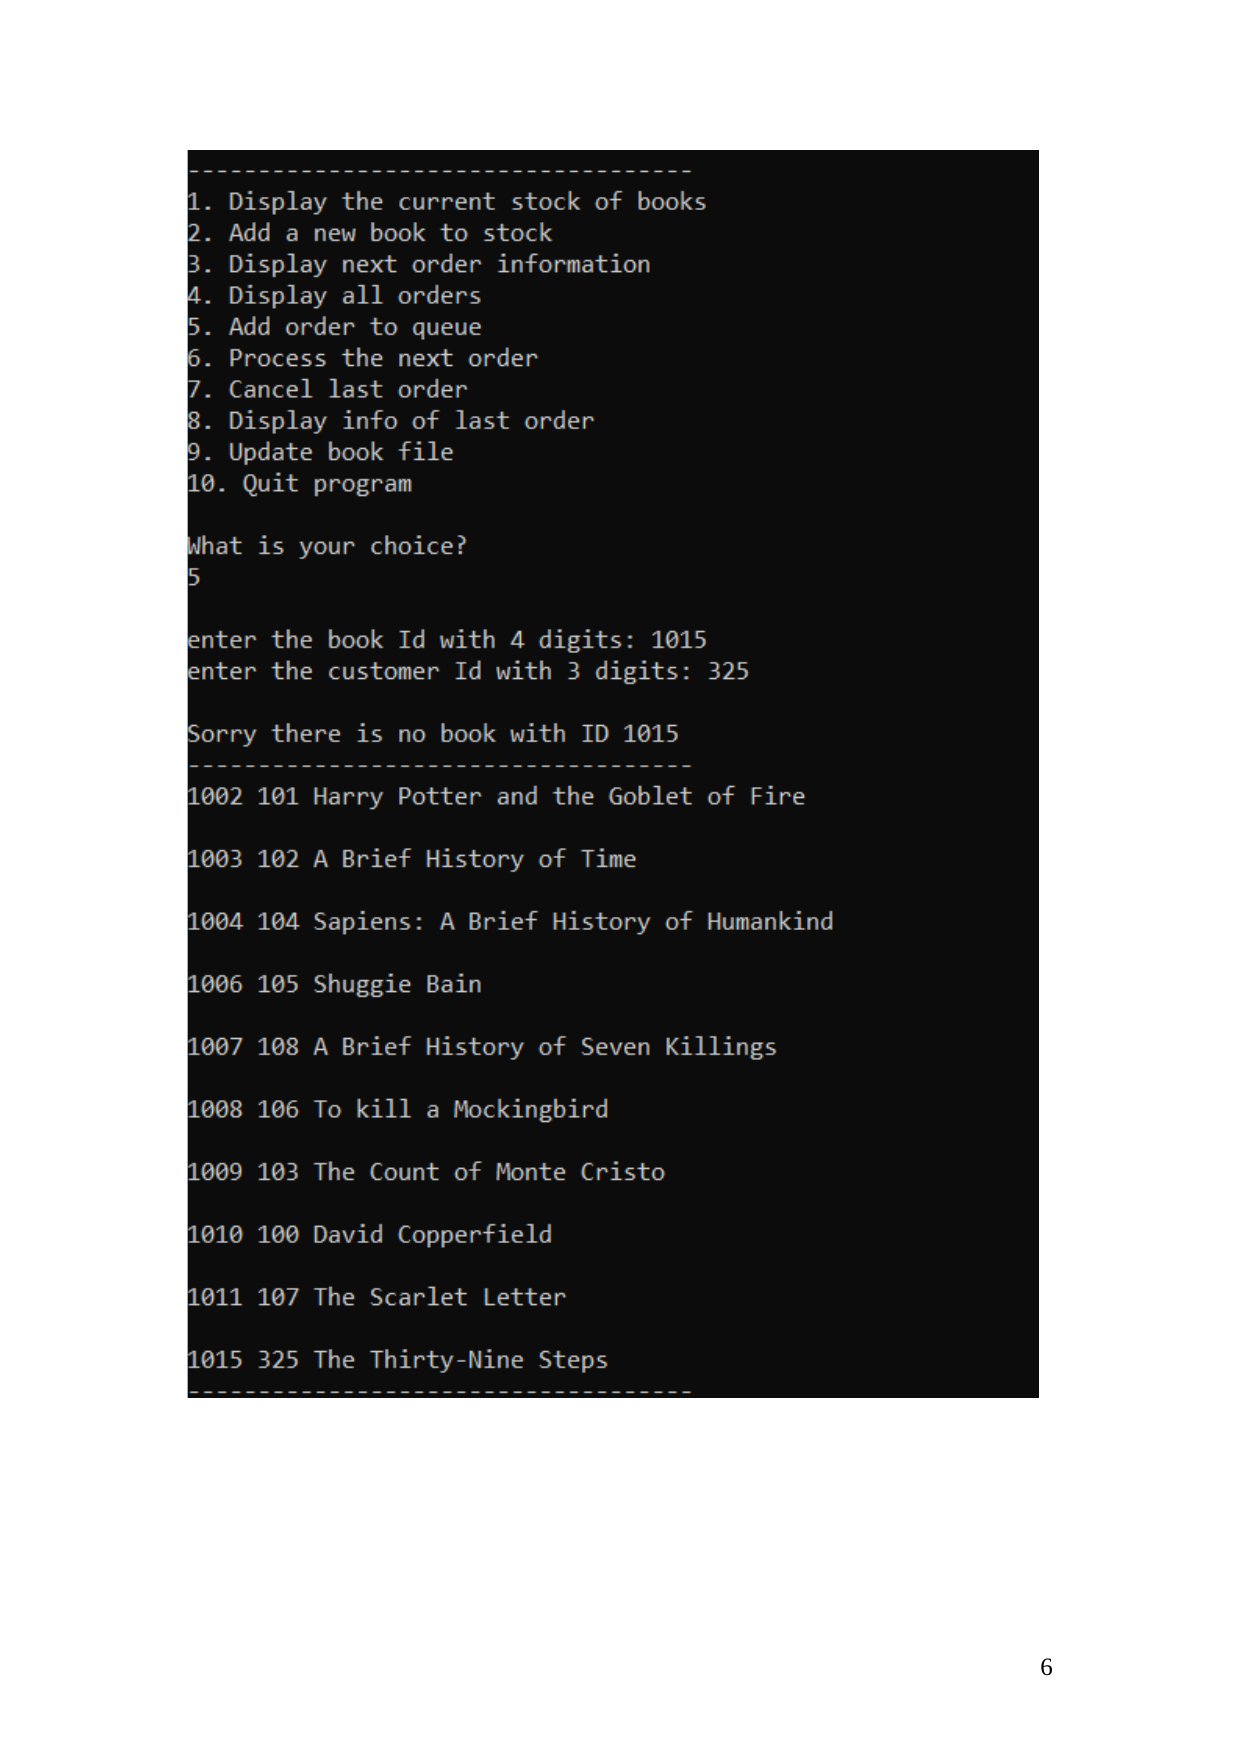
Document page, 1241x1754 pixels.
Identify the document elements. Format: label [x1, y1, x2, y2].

picture [187, 150, 1039, 1398]
